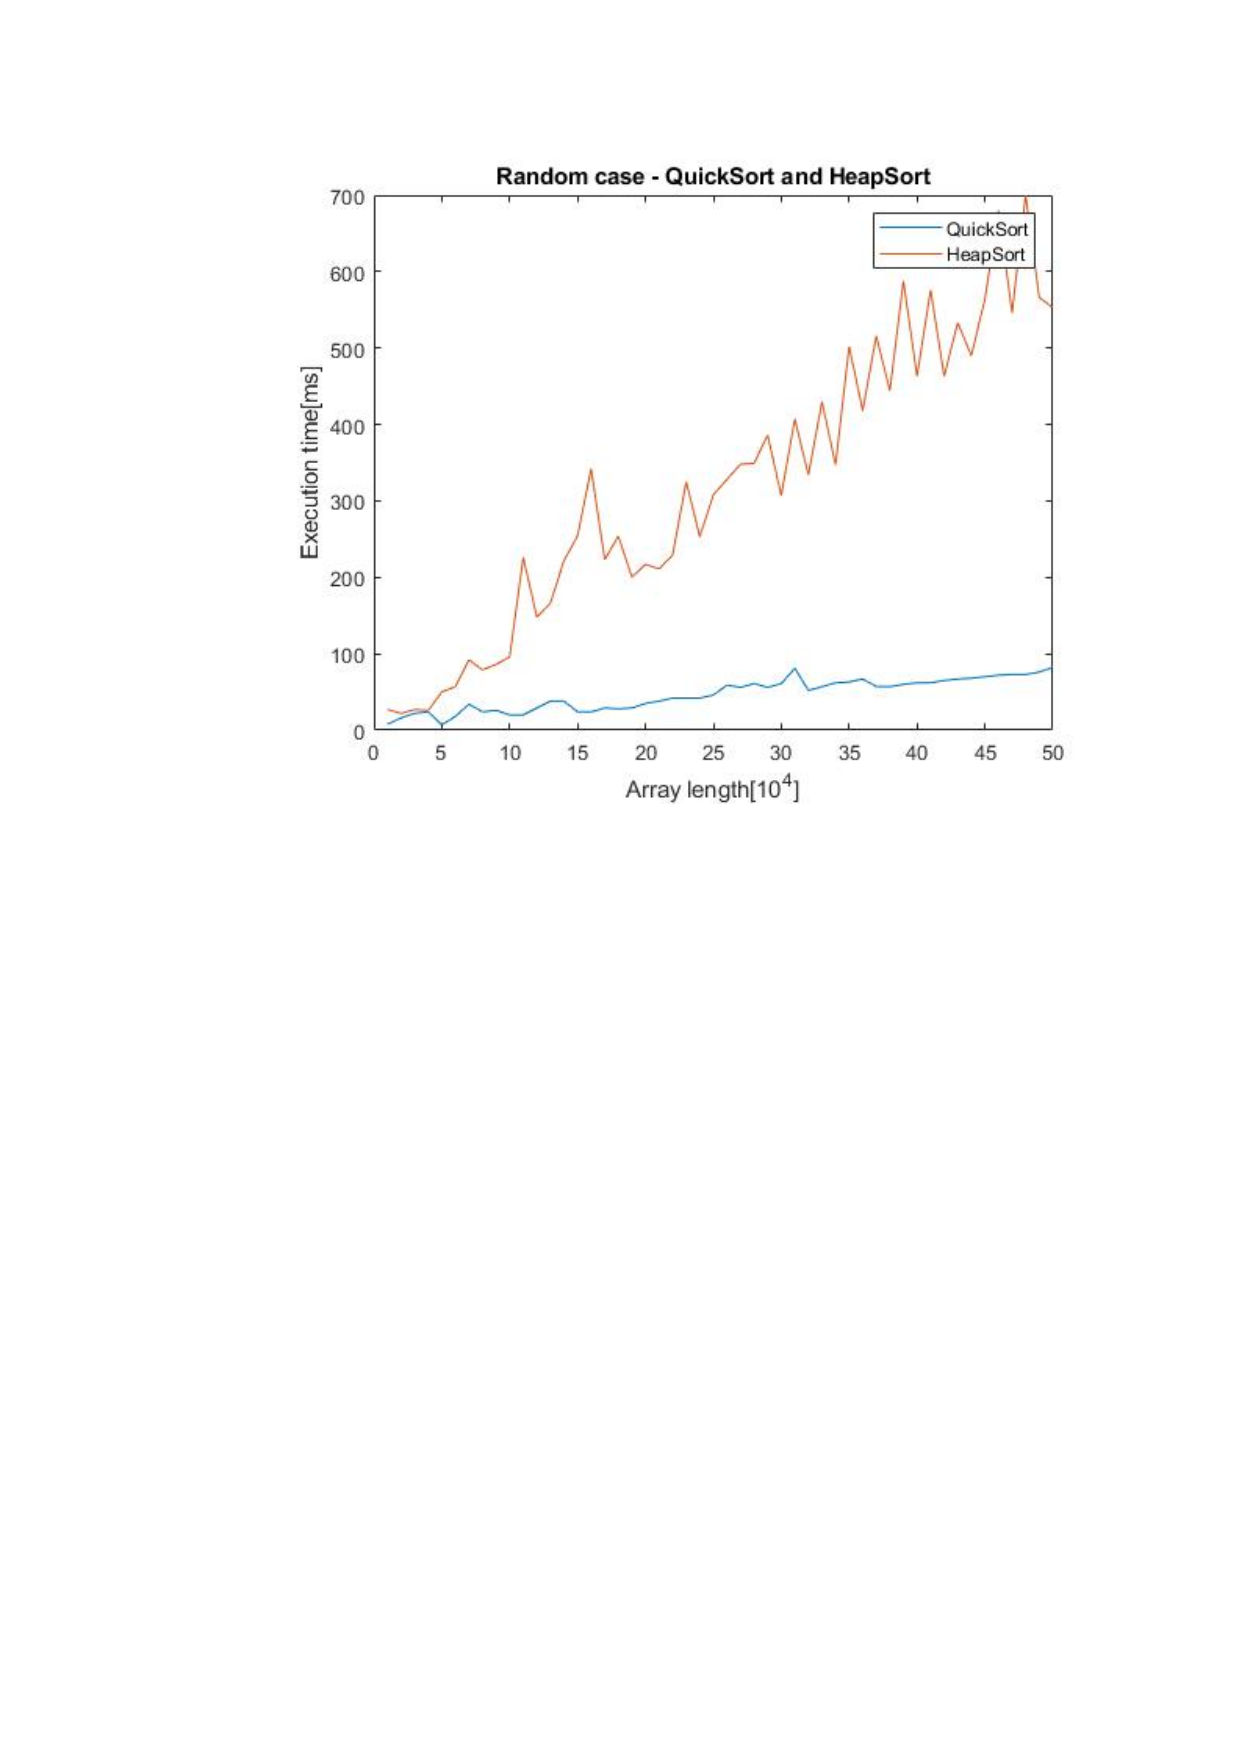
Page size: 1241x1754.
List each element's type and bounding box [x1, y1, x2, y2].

picture [260, 147, 1135, 804]
